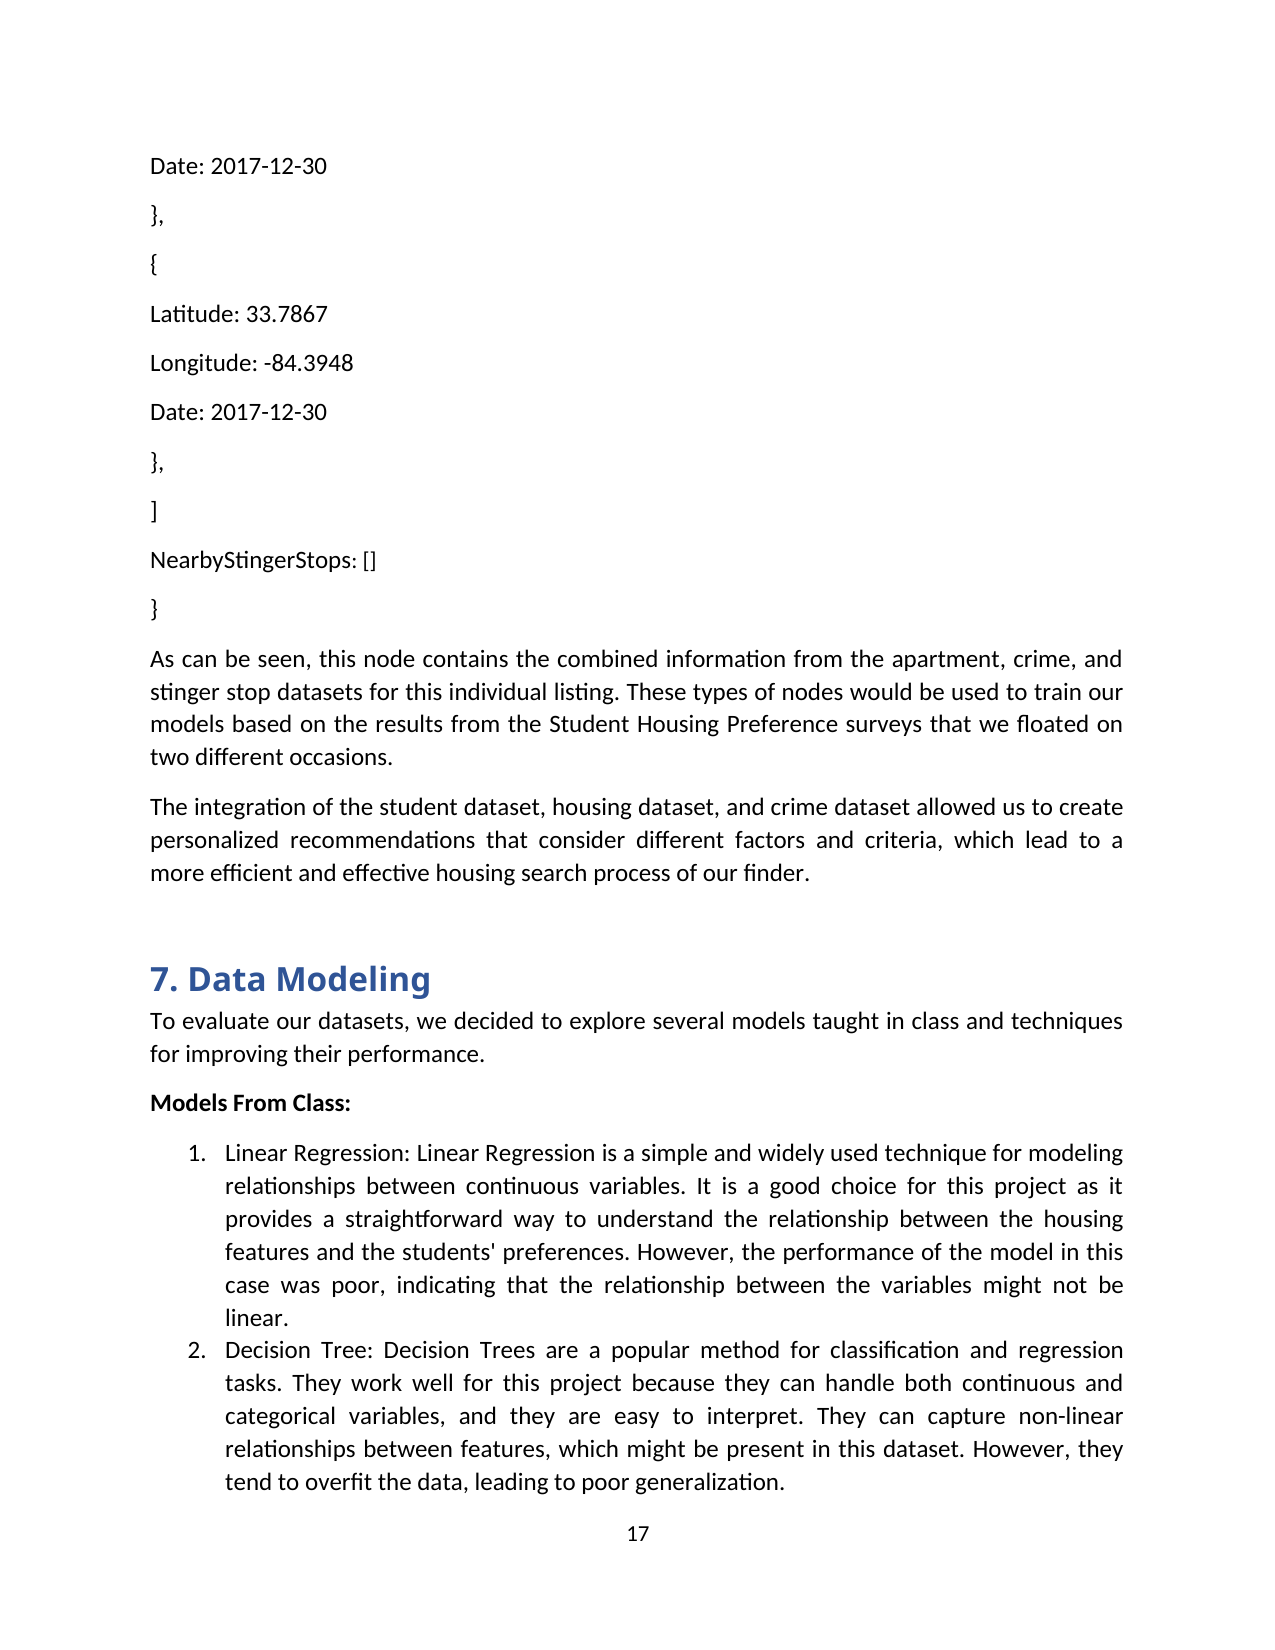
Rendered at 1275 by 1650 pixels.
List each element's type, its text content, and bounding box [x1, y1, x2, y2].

text The integration of the student dataset, housing dataset, and crime dataset allowed us to create personalized recommendations that consider different factors and criteria, which lead to a more efficient and effective housing search process of our finder. [150, 791, 1125, 887]
list Linear Regression: Linear Regression is a simple and widely used technique for modeling relationships between continuous variables. It is a good choice for this project as it provides a straightforward way to understand the relationship between the housing features and the students' preferences. However, the performance of the model in this case was poor, indicating that the relationship between the variables might not be linear. [187, 1137, 1125, 1332]
text }, [150, 446, 1125, 476]
text Date: 2017-12-30 [150, 150, 1125, 181]
text Latitude: 33.7867 [150, 298, 1125, 328]
text As can be seen, this node contains the combined information from the apartment, crime, and stinger stop datasets for this individual listing. These types of nodes would be used to train our models based on the results from the Student Housing Preference surveys that we floated on two different occasions. [150, 643, 1125, 772]
text NearbyStingerStops: [] [150, 544, 1125, 575]
text Models From Class: [150, 1087, 1125, 1118]
subtitle 7. Data Modeling [150, 956, 1125, 1001]
list Decision Tree: Decision Trees are a popular method for classification and regression tasks. They work well for this project because they can handle both continuous and categorical variables, and they are easy to interpret. They can capture non-linear relationships between features, which might be present in this dataset. However, they tend to overfit the data, leading to poor generalization. [187, 1334, 1125, 1497]
text { [150, 248, 1125, 279]
text Date: 2017-12-30 [150, 396, 1125, 427]
text To evaluate our datasets, we decided to explore several models taught in class and techniques for improving their performance. [150, 1005, 1125, 1068]
text ] [150, 495, 1125, 525]
text }, [150, 199, 1125, 230]
text } [150, 593, 1125, 624]
text Longitude: -84.3948 [150, 347, 1125, 378]
